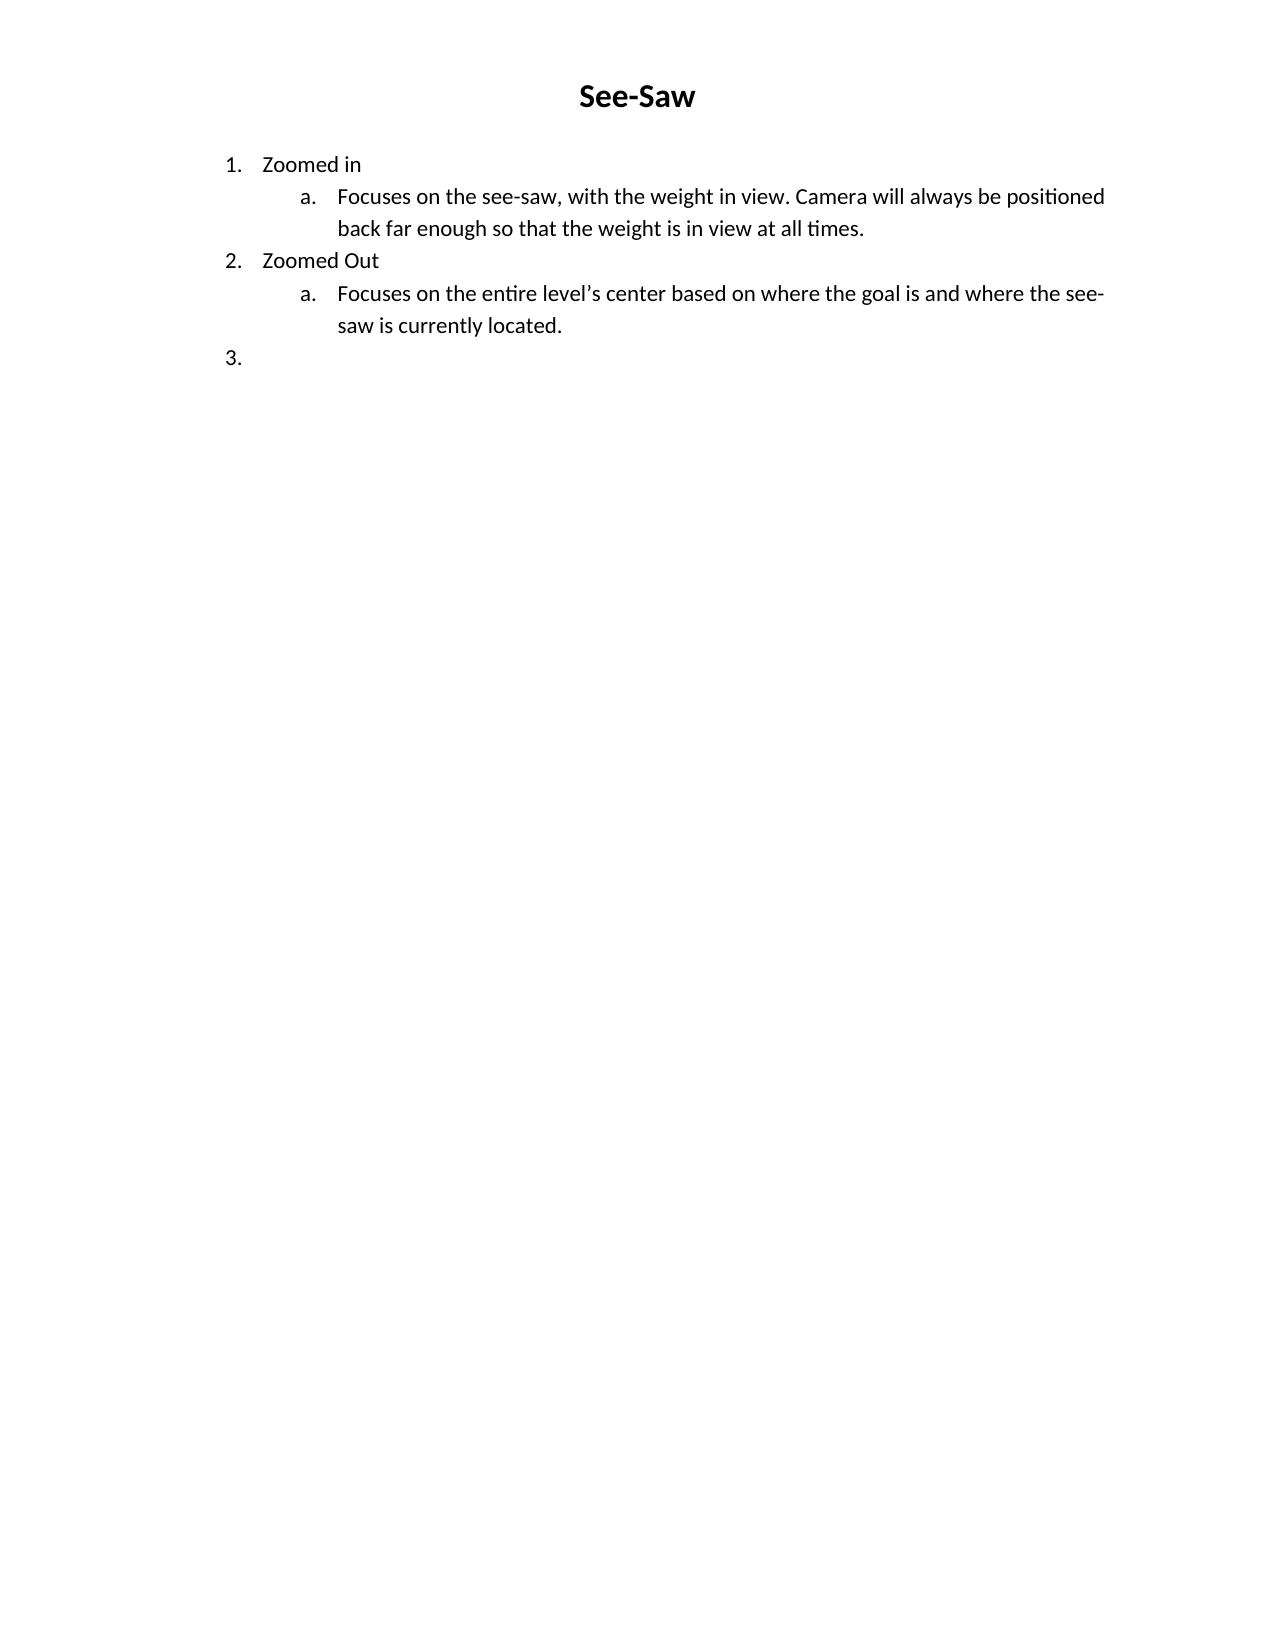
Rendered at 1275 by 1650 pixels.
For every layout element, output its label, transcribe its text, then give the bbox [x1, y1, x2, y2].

list Zoomed Out [225, 247, 1125, 274]
list Focuses on the see-saw, with the weight in view. Camera will always be positioned back far enough so that the weight is in view at all times. [300, 182, 1125, 242]
list Focuses on the entire level’s center based on where the goal is and where the see-saw is currently located. [300, 279, 1125, 339]
list Zoomed in [225, 150, 1125, 178]
